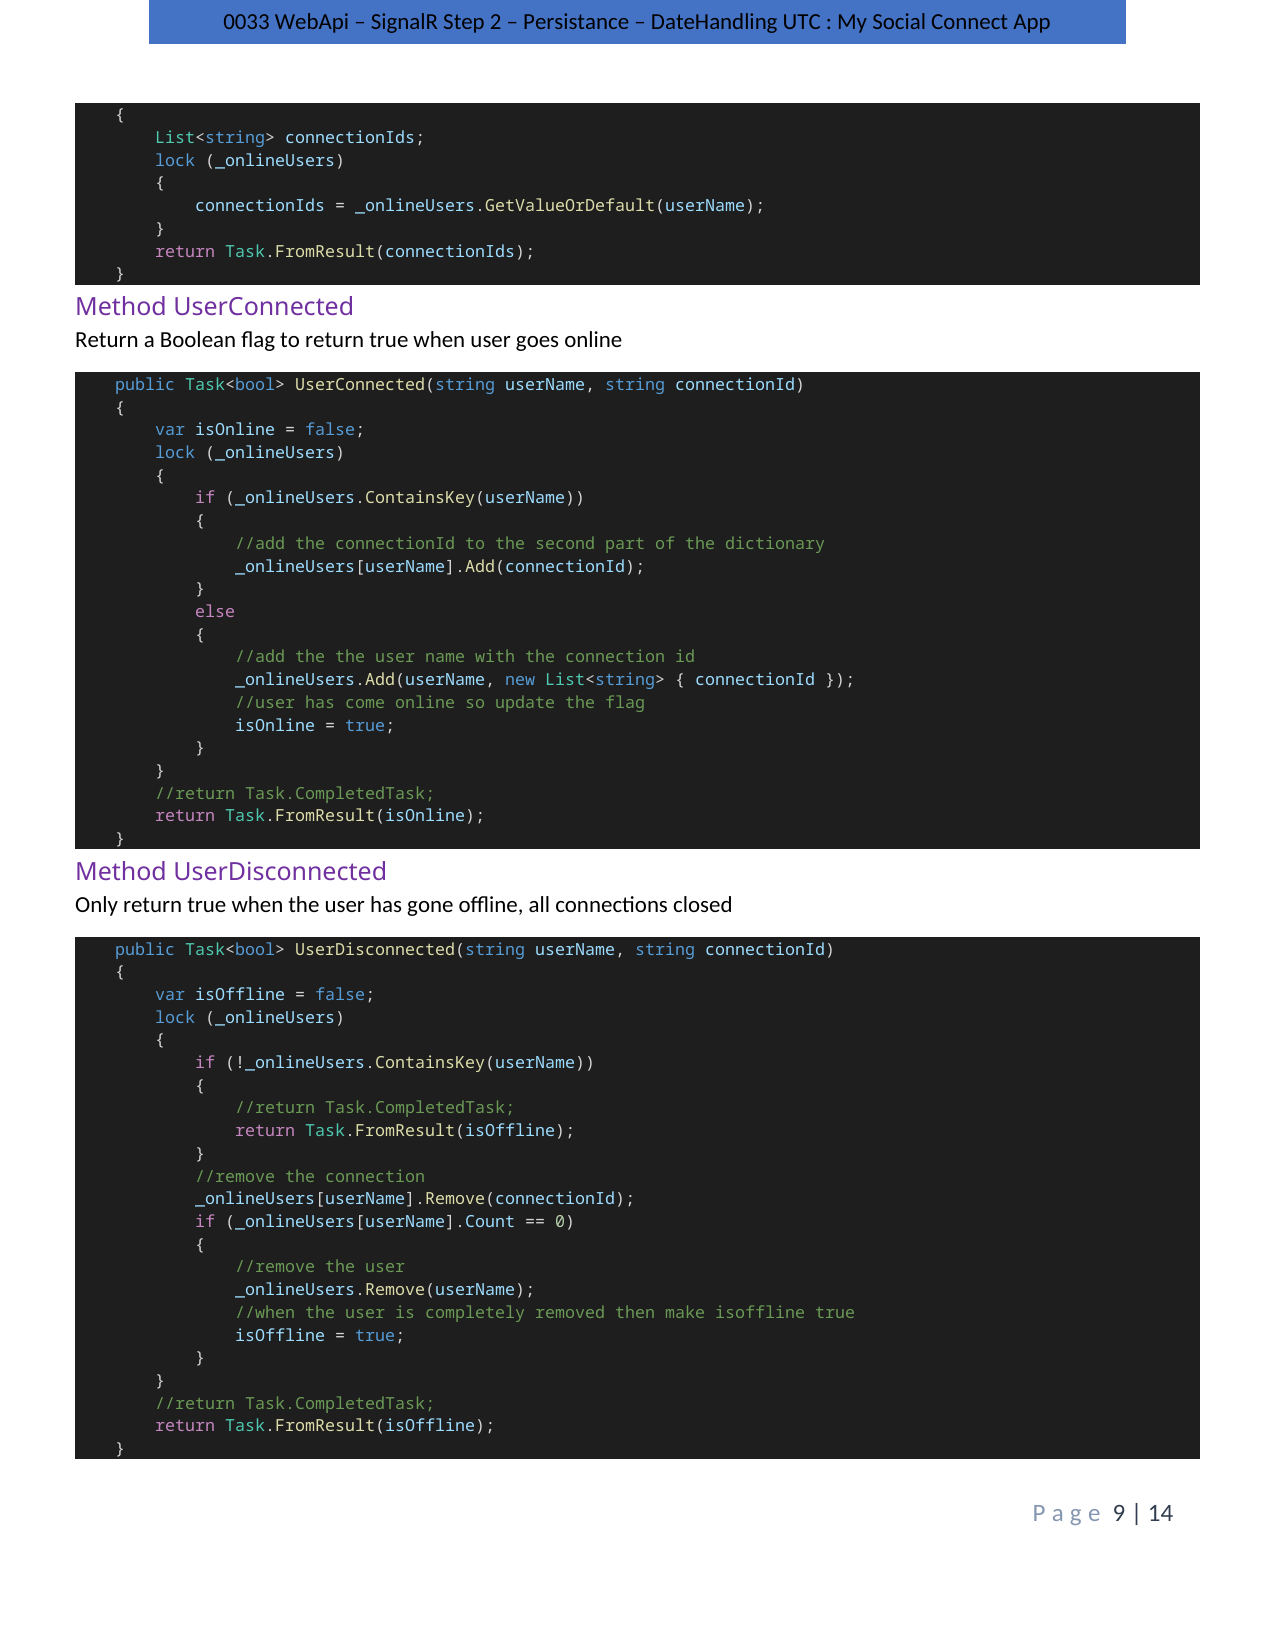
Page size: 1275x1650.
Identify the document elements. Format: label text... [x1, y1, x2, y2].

text } [75, 1369, 1200, 1391]
text { [75, 622, 1200, 645]
text return Task.FromResult(isOffline); [75, 1414, 1200, 1437]
text //return Task.CompletedTask; [75, 1096, 1200, 1119]
text } [75, 217, 1200, 239]
text { [75, 960, 1200, 983]
text var isOnline = false; [75, 418, 1200, 441]
text { [75, 395, 1200, 418]
text return Task.FromResult(connectionIds); [75, 239, 1200, 262]
text _onlineUsers.Remove(userName); [75, 1278, 1200, 1301]
text //remove the user [75, 1255, 1200, 1278]
text lock (_onlineUsers) [75, 1005, 1200, 1028]
text { [75, 1232, 1200, 1255]
text if (_onlineUsers.ContainsKey(userName)) [75, 486, 1200, 509]
text public Task<bool> UserConnected(string userName, string connectionId) [75, 372, 1200, 395]
text if (!_onlineUsers.ContainsKey(userName)) [75, 1051, 1200, 1073]
text { [75, 463, 1200, 486]
text { [75, 103, 1200, 126]
subtitle Method UserConnected [75, 289, 1200, 323]
text //remove the connection [75, 1164, 1200, 1187]
text _onlineUsers.Add(userName, new List<string> { connectionId }); [75, 668, 1200, 690]
text //return Task.CompletedTask; [75, 1391, 1200, 1414]
text } [75, 1142, 1200, 1164]
text } [75, 262, 1200, 285]
text //return Task.CompletedTask; [75, 781, 1200, 804]
text { [75, 509, 1200, 531]
text _onlineUsers[userName].Remove(connectionId); [75, 1187, 1200, 1210]
text } [75, 1437, 1200, 1459]
text public Task<bool> UserDisconnected(string userName, string connectionId) [75, 937, 1200, 960]
text lock (_onlineUsers) [75, 441, 1200, 463]
text } [75, 736, 1200, 758]
text isOnline = true; [75, 713, 1200, 736]
subtitle Method UserDisconnected [75, 853, 1200, 888]
text //when the user is completely removed then make isoffline true [75, 1301, 1200, 1323]
text return Task.FromResult(isOffline); [75, 1119, 1200, 1142]
text Return a Boolean flag to return true when user goes online [75, 326, 1200, 354]
text isOffline = true; [75, 1323, 1200, 1346]
text else [75, 599, 1200, 622]
text } [75, 577, 1200, 599]
text //user has come online so update the flag [75, 690, 1200, 713]
text var isOffline = false; [75, 983, 1200, 1005]
text lock (_onlineUsers) [75, 148, 1200, 171]
text if (_onlineUsers[userName].Count == 0) [75, 1210, 1200, 1232]
text } [75, 1346, 1200, 1369]
text Only return true when the user has gone offline, all connections closed [75, 890, 1200, 918]
text connectionIds = _onlineUsers.GetValueOrDefault(userName); [75, 194, 1200, 217]
text } [75, 758, 1200, 781]
text //add the the user name with the connection id [75, 645, 1200, 668]
text return Task.FromResult(isOnline); [75, 804, 1200, 827]
text } [75, 827, 1200, 849]
text _onlineUsers[userName].Add(connectionId); [75, 554, 1200, 577]
text //add the connectionId to the second part of the dictionary [75, 531, 1200, 554]
text { [75, 1028, 1200, 1051]
text { [75, 1073, 1200, 1096]
text { [75, 171, 1200, 194]
text List<string> connectionIds; [75, 126, 1200, 148]
